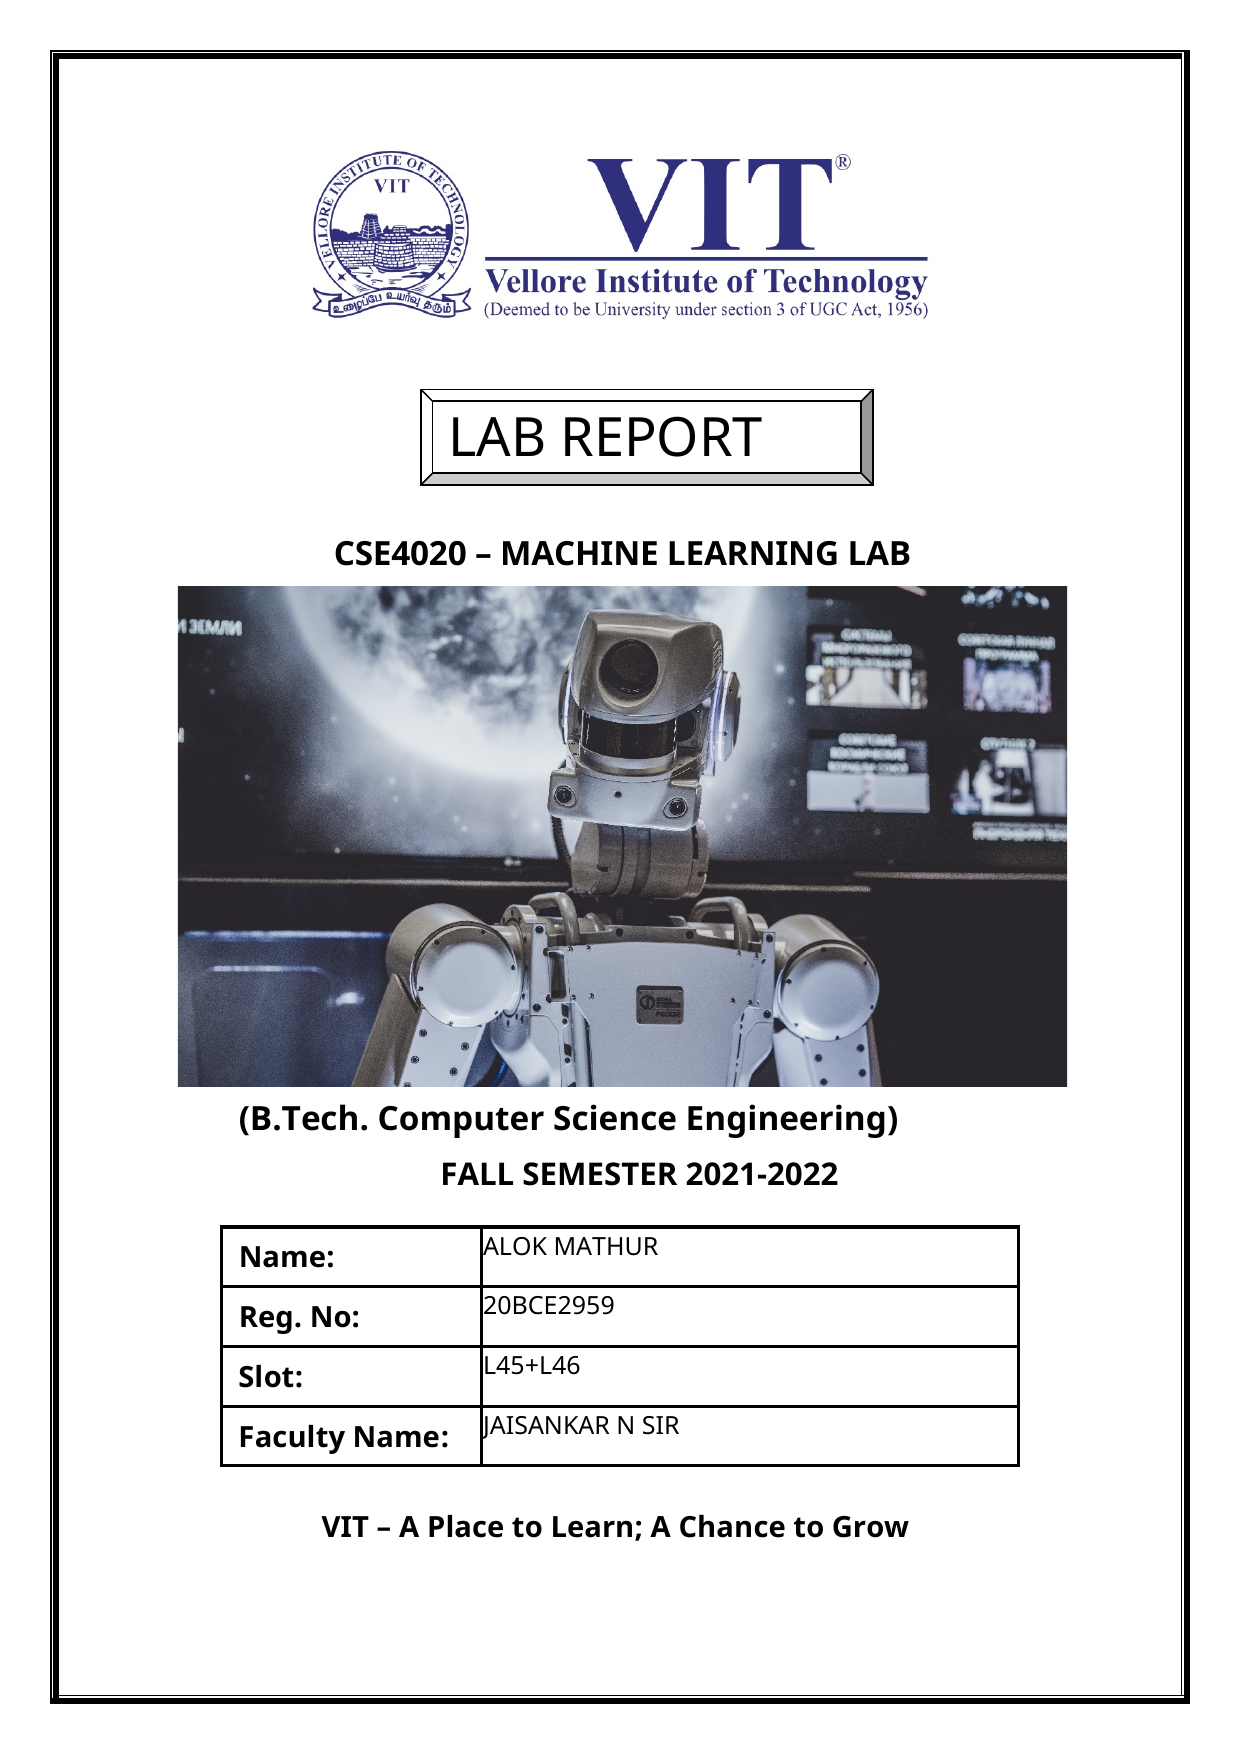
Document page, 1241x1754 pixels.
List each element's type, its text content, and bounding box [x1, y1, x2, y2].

table_cell Faculty Name: [223, 1408, 480, 1464]
table_cell 20BCE2959 [483, 1288, 1017, 1344]
table_header ALOK MATHUR [483, 1229, 1017, 1285]
table_cell JAISANKAR N SIR [483, 1408, 1017, 1464]
table_header Name: [223, 1229, 480, 1285]
picture [299, 150, 941, 326]
table_cell Slot: [223, 1348, 480, 1404]
text FALL SEMESTER 2021-2022 [239, 1152, 1040, 1195]
text VIT – A Place to Learn; A Chance to Grow [150, 1515, 1080, 1543]
text LAB REPORT [150, 407, 1090, 467]
text CSE4020 – MACHINE LEARNING LAB [150, 530, 1095, 576]
table_cell L45+L46 [483, 1348, 1017, 1404]
text (B.Tech. Computer Science Engineering) [164, 1094, 1095, 1141]
table_cell Reg. No: [223, 1288, 480, 1344]
picture [177, 586, 1068, 1087]
